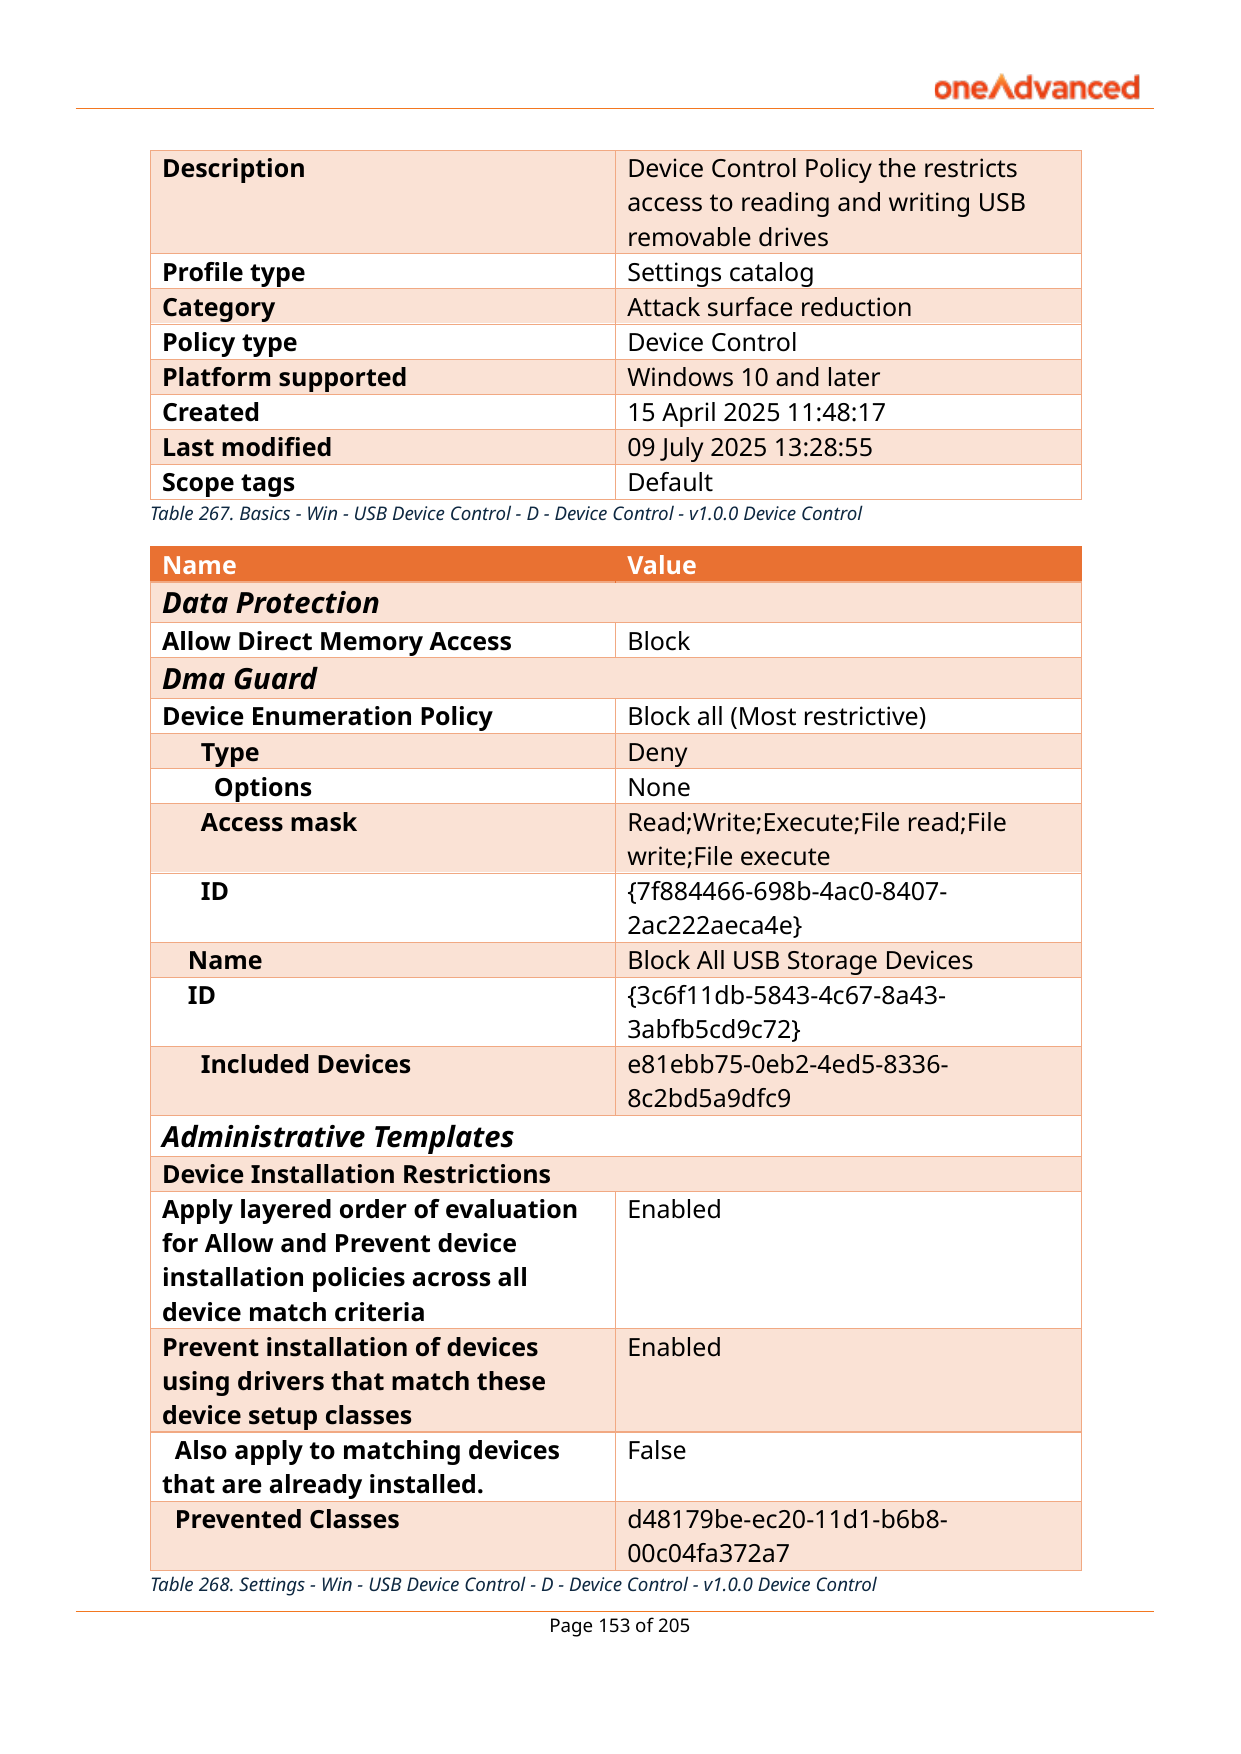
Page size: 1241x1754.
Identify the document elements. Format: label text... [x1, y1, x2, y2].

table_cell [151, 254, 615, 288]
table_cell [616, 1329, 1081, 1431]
text Table 267. Basics - Win - USB Device Control - D - Device Control - v1.0.0 Device Control [150, 500, 1090, 526]
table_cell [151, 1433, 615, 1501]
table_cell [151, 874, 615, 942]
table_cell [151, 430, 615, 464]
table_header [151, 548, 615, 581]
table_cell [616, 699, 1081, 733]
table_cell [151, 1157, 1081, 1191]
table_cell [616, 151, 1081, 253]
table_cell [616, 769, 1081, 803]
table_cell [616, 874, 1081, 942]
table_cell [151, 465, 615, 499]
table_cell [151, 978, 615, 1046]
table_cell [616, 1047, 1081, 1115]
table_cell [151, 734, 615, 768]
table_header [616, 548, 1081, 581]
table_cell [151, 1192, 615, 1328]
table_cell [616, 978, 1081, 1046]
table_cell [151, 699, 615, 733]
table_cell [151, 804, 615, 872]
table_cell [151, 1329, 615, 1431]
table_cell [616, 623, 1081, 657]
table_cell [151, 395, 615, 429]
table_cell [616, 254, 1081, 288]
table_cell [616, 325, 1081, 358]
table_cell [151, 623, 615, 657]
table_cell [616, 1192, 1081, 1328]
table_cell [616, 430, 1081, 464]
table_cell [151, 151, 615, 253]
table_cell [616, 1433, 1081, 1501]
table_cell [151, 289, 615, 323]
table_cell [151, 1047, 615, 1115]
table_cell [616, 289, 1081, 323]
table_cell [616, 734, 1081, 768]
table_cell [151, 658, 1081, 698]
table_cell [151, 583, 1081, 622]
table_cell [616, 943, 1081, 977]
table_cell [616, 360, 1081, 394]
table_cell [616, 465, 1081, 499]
text Table 268. Settings - Win - USB Device Control - D - Device Control - v1.0.0 Device Control [150, 1571, 1090, 1596]
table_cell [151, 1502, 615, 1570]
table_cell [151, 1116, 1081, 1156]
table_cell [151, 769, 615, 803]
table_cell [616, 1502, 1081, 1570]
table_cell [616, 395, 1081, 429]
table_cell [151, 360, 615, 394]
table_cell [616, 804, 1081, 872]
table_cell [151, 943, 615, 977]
picture [934, 73, 1143, 101]
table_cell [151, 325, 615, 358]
